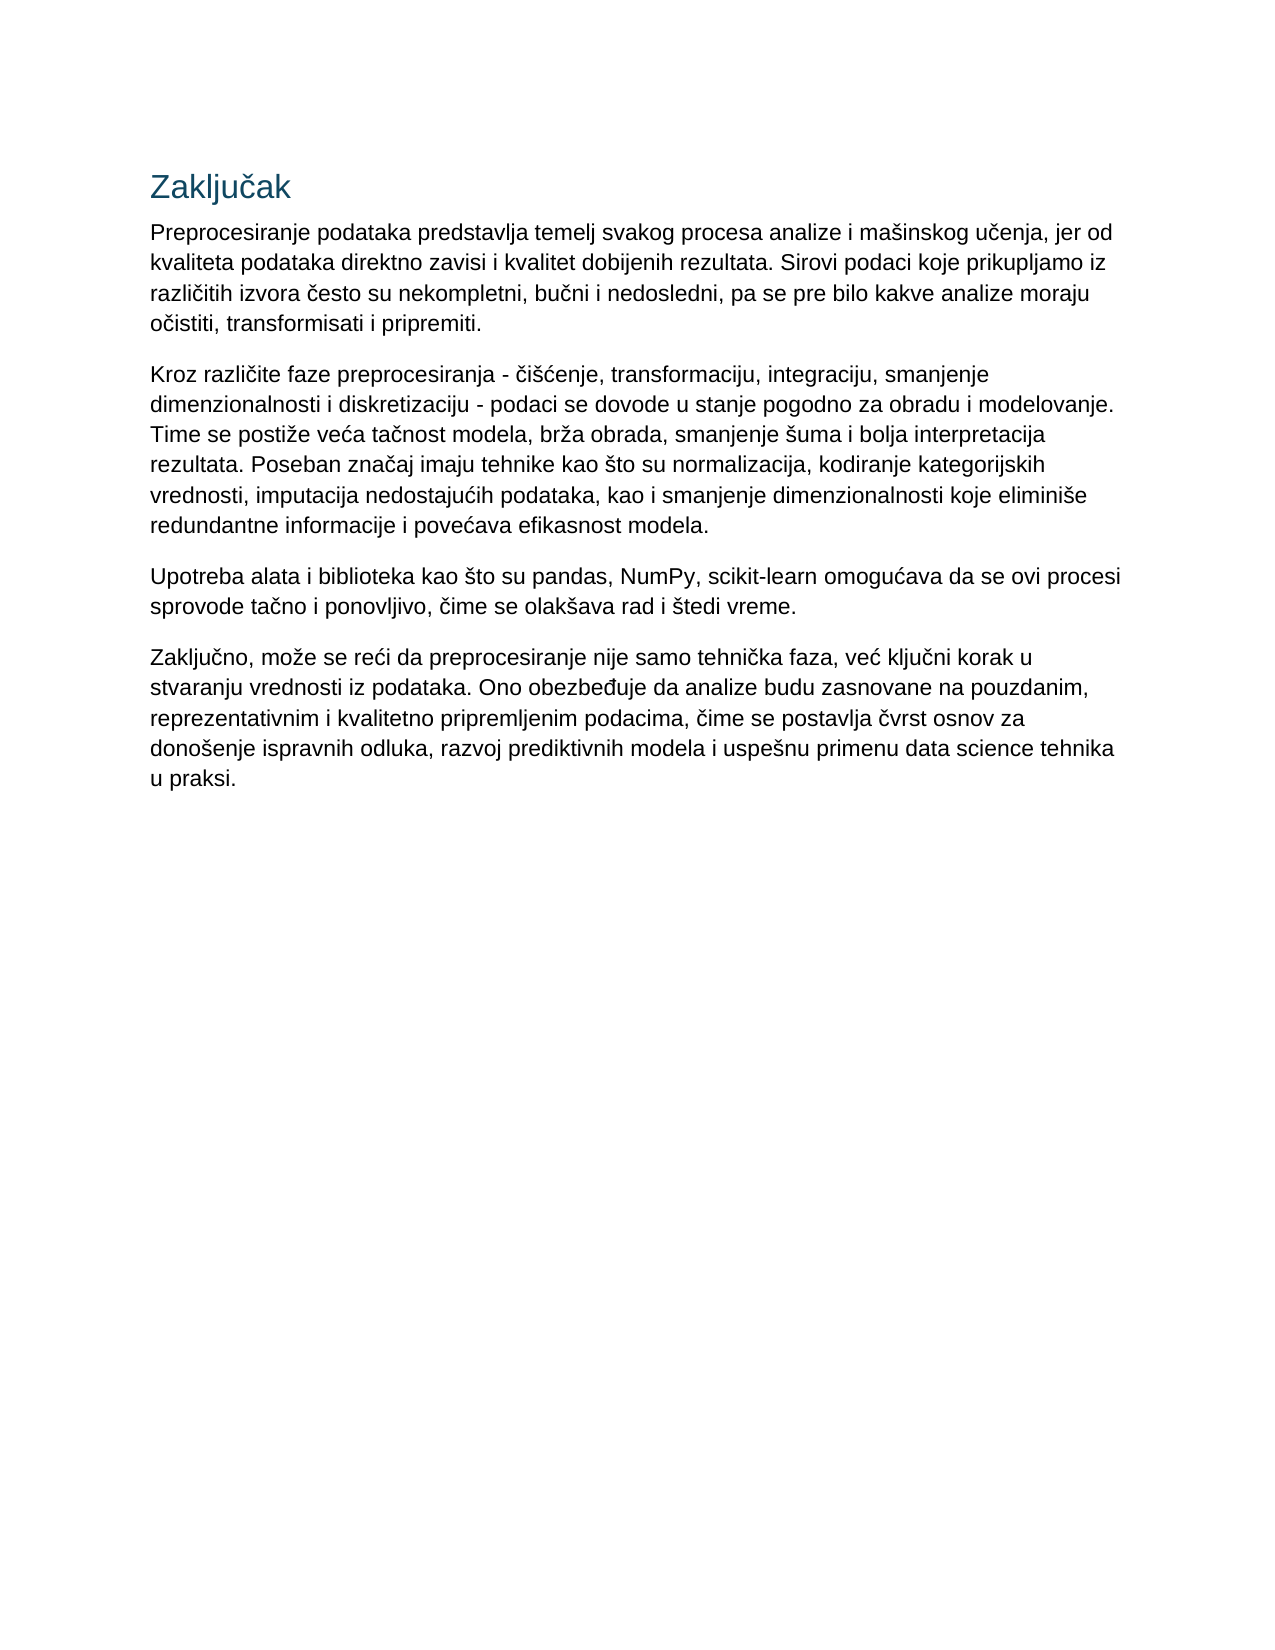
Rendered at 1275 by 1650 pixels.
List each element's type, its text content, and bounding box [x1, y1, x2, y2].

text Kroz različite faze preprocesiranja - čišćenje, transformaciju, integraciju, smanjenje dimenzionalnosti i diskretizaciju - podaci se dovode u stanje pogodno za obradu i modelovanje. Time se postiže veća tačnost modela, brža obrada, smanjenje šuma i bolja interpretacija rezultata. Poseban značaj imaju tehnike kao što su normalizacija, kodiranje kategorijskih vrednosti, imputacija nedostajućih podataka, kao i smanjenje dimenzionalnosti koje eliminiše redundantne informacije i povećava efikasnost modela. [150, 361, 1125, 538]
text Preprocesiranje podataka predstavlja temelj svakog procesa analize i mašinskog učenja, jer od kvaliteta podataka direktno zavisi i kvalitet dobijenih rezultata. Sirovi podaci koje prikupljamo iz različitih izvora često su nekompletni, bučni i nedosledni, pa se pre bilo kakve analize moraju očistiti, transformisati i pripremiti. [150, 219, 1125, 336]
subtitle Zaključak [150, 167, 1125, 205]
text Zaključno, može se reći da preprocesiranje nije samo tehnička faza, već ključni korak u stvaranju vrednosti iz podataka. Ono obezbeđuje da analize budu zasnovane na pouzdanim, reprezentativnim i kvalitetno pripremljenim podacima, čime se postavlja čvrst osnov za donošenje ispravnih odluka, razvoj prediktivnih modela i uspešnu primenu data science tehnika u praksi. [150, 644, 1125, 791]
text Upotreba alata i biblioteka kao što su pandas, NumPy, scikit-learn omogućava da se ovi procesi sprovode tačno i ponovljivo, čime se olakšava rad i štedi vreme. [150, 563, 1125, 619]
